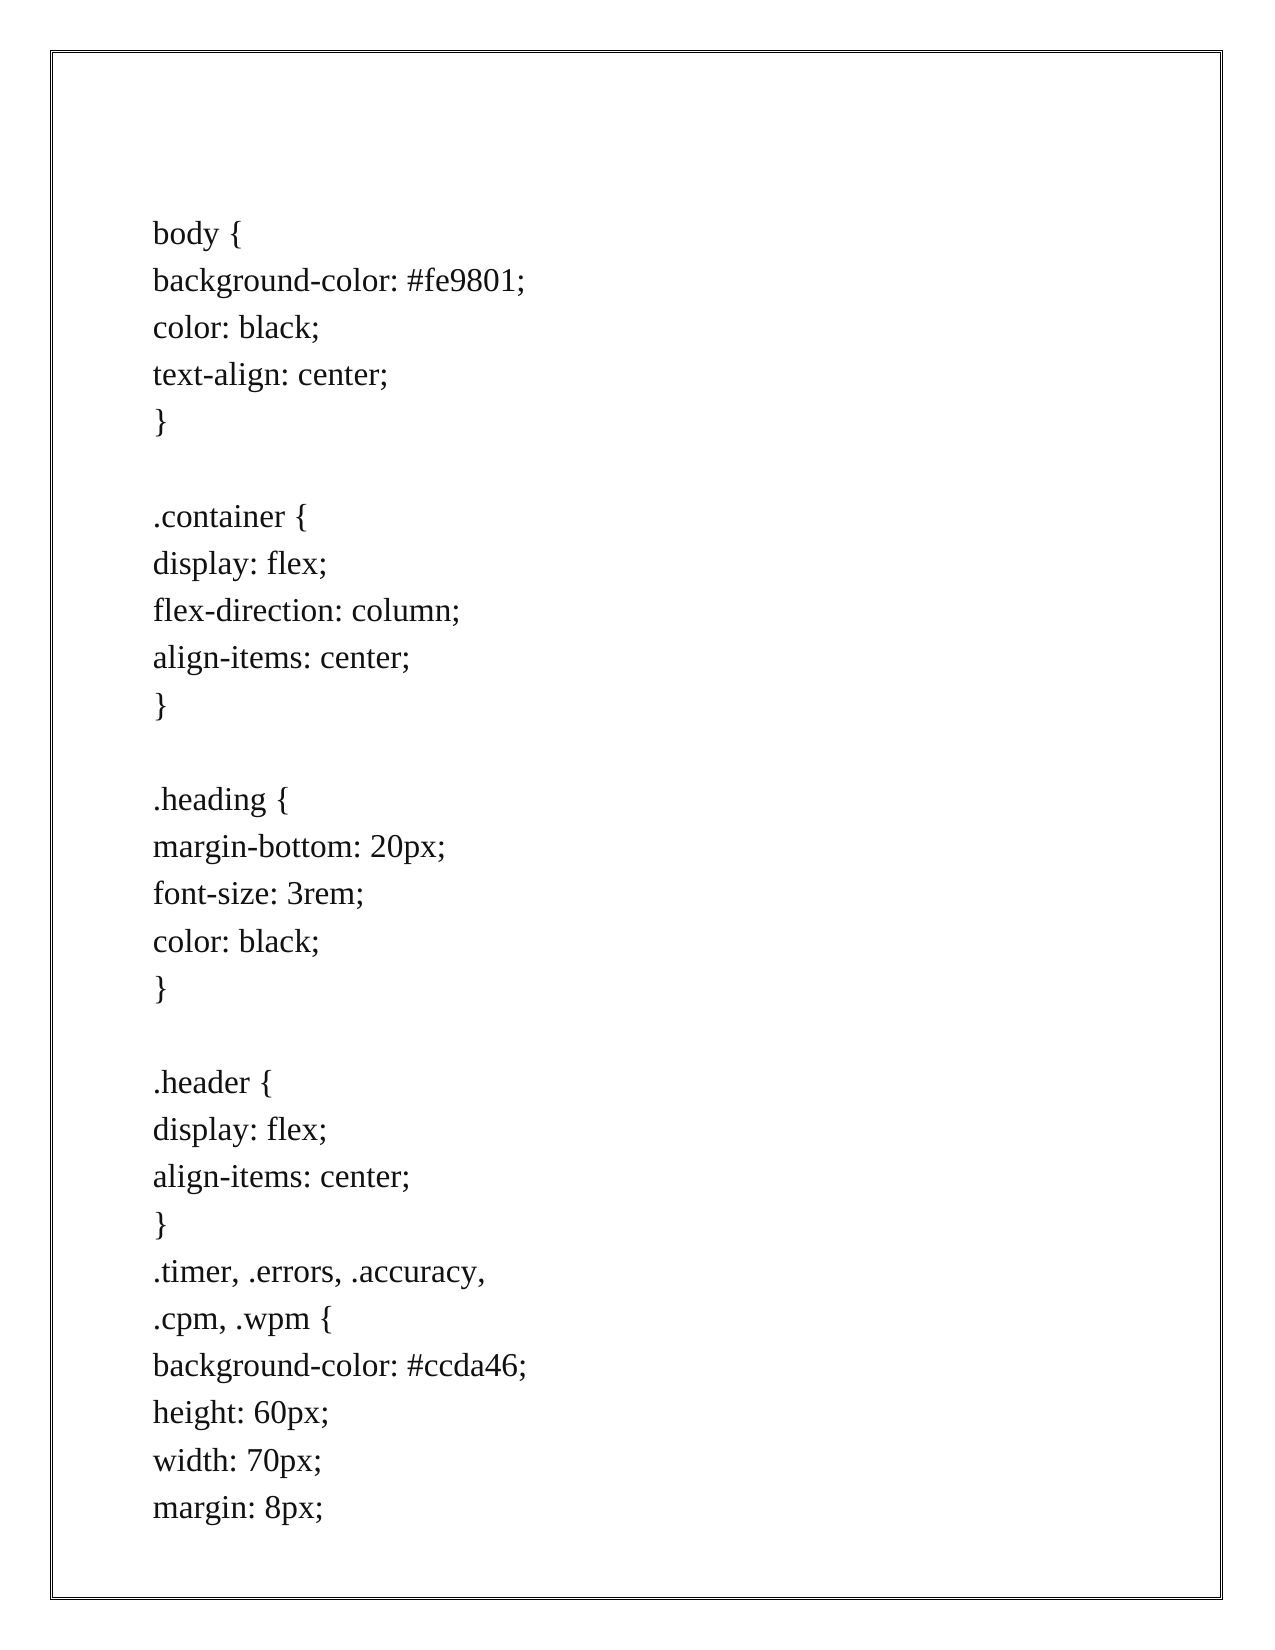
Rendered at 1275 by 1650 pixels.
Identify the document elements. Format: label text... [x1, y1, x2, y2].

text .timer, .errors, .accuracy, [153, 1251, 1056, 1289]
text height: 60px; [153, 1393, 1056, 1431]
text .heading { [153, 779, 1056, 818]
text } [153, 685, 1056, 723]
text .cpm, .wpm { [153, 1298, 1056, 1337]
text width: 70px; [153, 1440, 1056, 1478]
text font-size: 3rem; [153, 874, 1056, 912]
text } [153, 968, 1056, 1006]
text align-items: center; [153, 638, 1056, 676]
text color: black; [153, 921, 1056, 959]
text color: black; [153, 307, 1056, 346]
text .header { [153, 1062, 1056, 1101]
text } [153, 402, 1056, 440]
text display: flex; [153, 543, 1056, 582]
text margin-bottom: 20px; [153, 826, 1056, 865]
text background-color: #fe9801; [153, 260, 1056, 298]
text text-align: center; [153, 354, 1056, 393]
text align-items: center; [153, 1157, 1056, 1195]
text display: flex; [153, 1109, 1056, 1148]
text background-color: #ccda46; [153, 1346, 1056, 1384]
text .container { [153, 496, 1056, 534]
text body { [153, 213, 1056, 251]
text } [153, 1204, 1056, 1242]
text margin: 8px; [153, 1487, 1056, 1525]
text flex-direction: column; [153, 591, 1056, 629]
